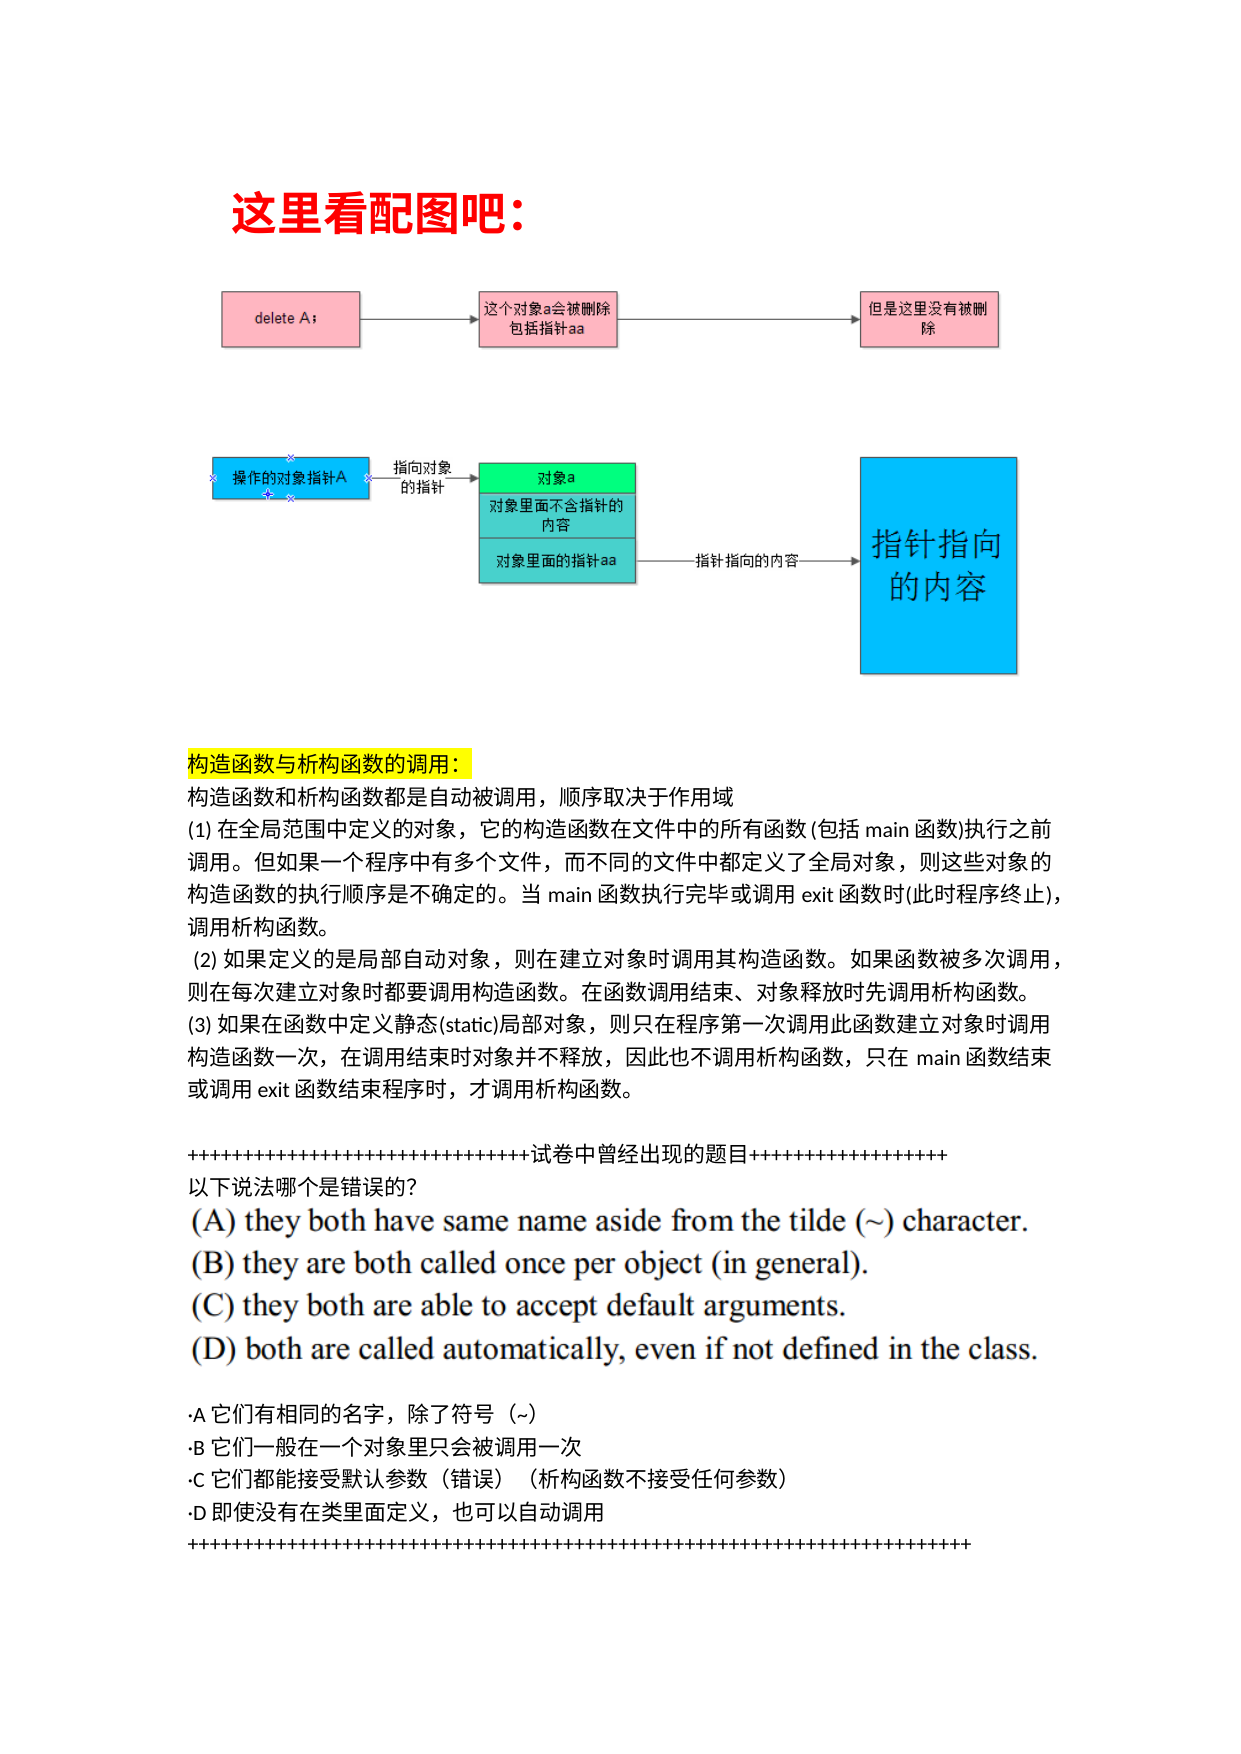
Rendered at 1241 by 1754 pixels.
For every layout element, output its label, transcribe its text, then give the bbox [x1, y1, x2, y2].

text 这里看配图吧： [187, 162, 1053, 259]
text ·A 它们有相同的名字，除了符号（~） [187, 1397, 1053, 1429]
text ·C 它们都能接受默认参数（错误）（析构函数不接受任何参数） [187, 1462, 1053, 1494]
text (3) 如果在函数中定义静态(static)局部对象，则只在程序第一次调用此函数建立对象时调用构造函数一次，在调用结束时对象并不释放，因此也不调用析构函数，只在main函数结束或调用exit函数结束程序时，才调用析构函数。 [187, 1007, 1053, 1104]
picture [187, 259, 1053, 686]
text 构造函数和析构函数都是自动被调用，顺序取决于作用域 [187, 779, 1053, 812]
text +++++++++++++++++++++++++++++++试卷中曾经出现的题目++++++++++++++++++ [187, 1137, 1053, 1169]
text 构造函数与析构函数的调用： [187, 747, 1053, 779]
text (2) 如果定义的是局部自动对象，则在建立对象时调用其构造函数。如果函数被多次调用，则在每次建立对象时都要调用构造函数。在函数调用结束、对象释放时先调用析构函数。 [187, 942, 1053, 1007]
text ·B 它们一般在一个对象里只会被调用一次 [187, 1429, 1053, 1462]
text ·D 即使没有在类里面定义，也可以自动调用 [187, 1494, 1053, 1527]
text (1) 在全局范围中定义的对象，它的构造函数在文件中的所有函数(包括main函数)执行之前调用。但如果一个程序中有多个文件，而不同的文件中都定义了全局对象，则这些对象的构造函数的执行顺序是不确定的。当main函数执行完毕或调用exit函数时(此时程序终止)，调用析构函数。 [187, 812, 1053, 942]
picture [187, 1202, 1053, 1369]
text +++++++++++++++++++++++++++++++++++++++++++++++++++++++++++++++++++++++ [187, 1527, 1053, 1559]
text 以下说法哪个是错误的？ [187, 1169, 1053, 1202]
